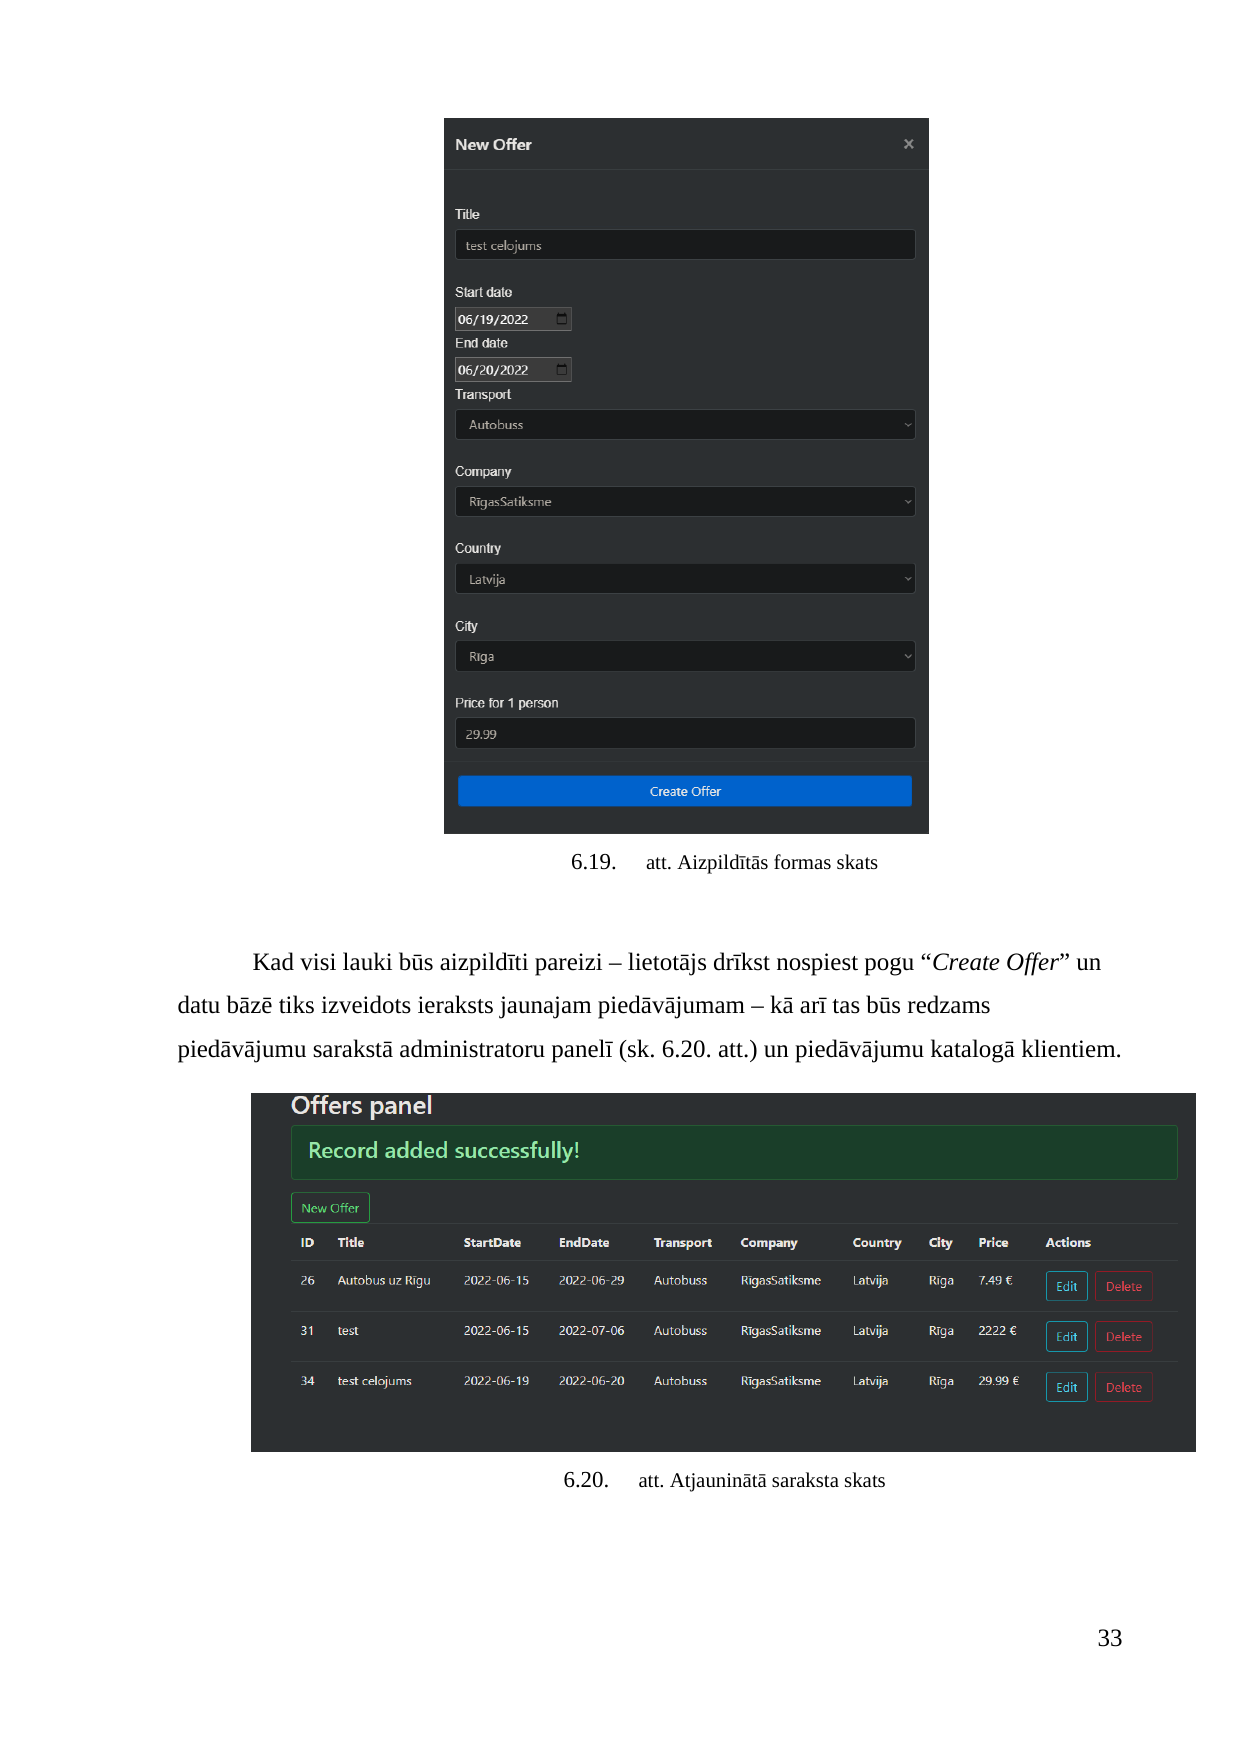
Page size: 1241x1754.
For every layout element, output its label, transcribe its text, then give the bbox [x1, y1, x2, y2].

list att. Aizpildītās formas skats [327, 848, 1122, 874]
picture [251, 1093, 1196, 1452]
text Kad visi lauki būs aizpildīti pareizi – lietotājs drīkst nospiest pogu “Create Offer” un datu bāzē tiks izveidots ieraksts jaunajam piedāvājumam – kā arī tas būs redzams piedāvājumu sarakstā administratoru panelī (sk. 6.20. att.) un piedāvājumu katalogā klientiem. [177, 947, 1122, 1062]
picture [444, 118, 929, 834]
list att. Atjauninātā saraksta skats [327, 1466, 1122, 1493]
